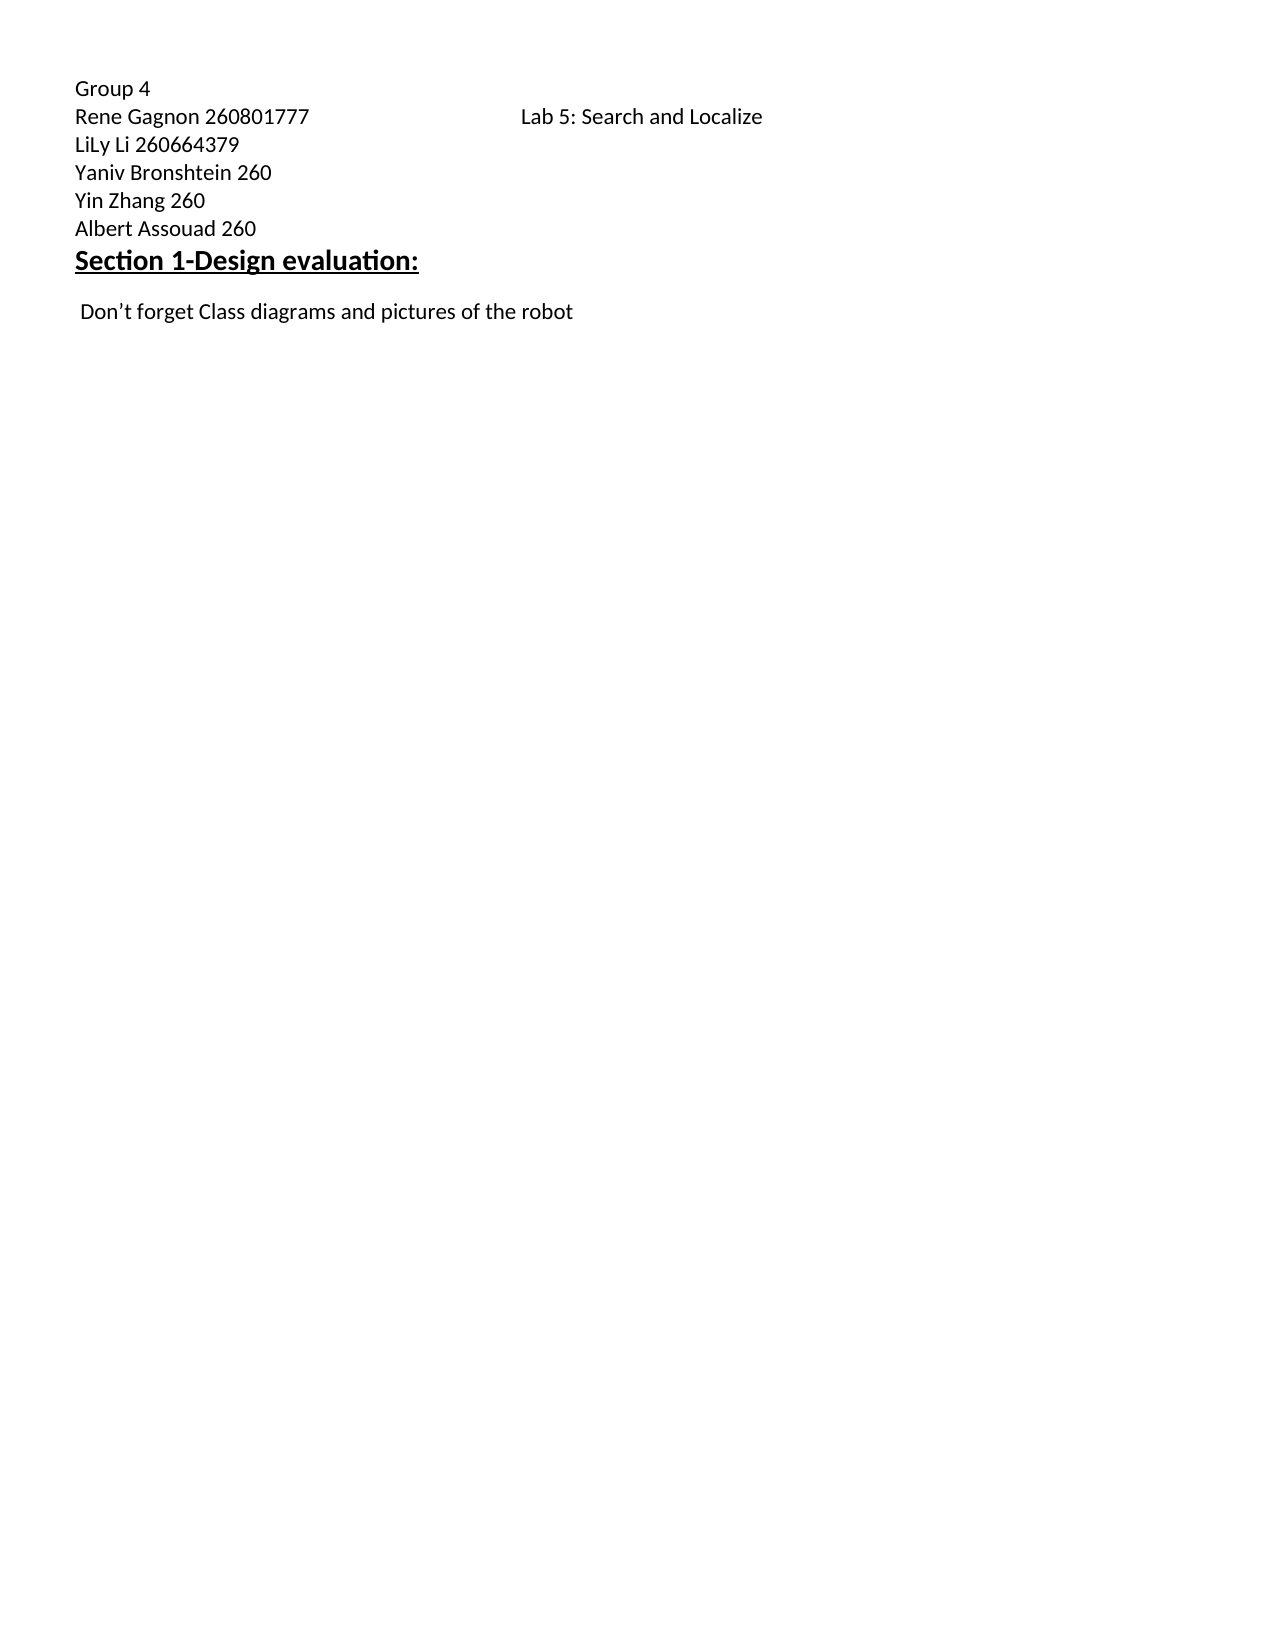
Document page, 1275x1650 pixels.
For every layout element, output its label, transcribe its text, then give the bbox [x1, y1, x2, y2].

text Section 1-Design evaluation: [75, 242, 1200, 277]
text Don’t forget Class diagrams and pictures of the robot [75, 297, 1200, 325]
